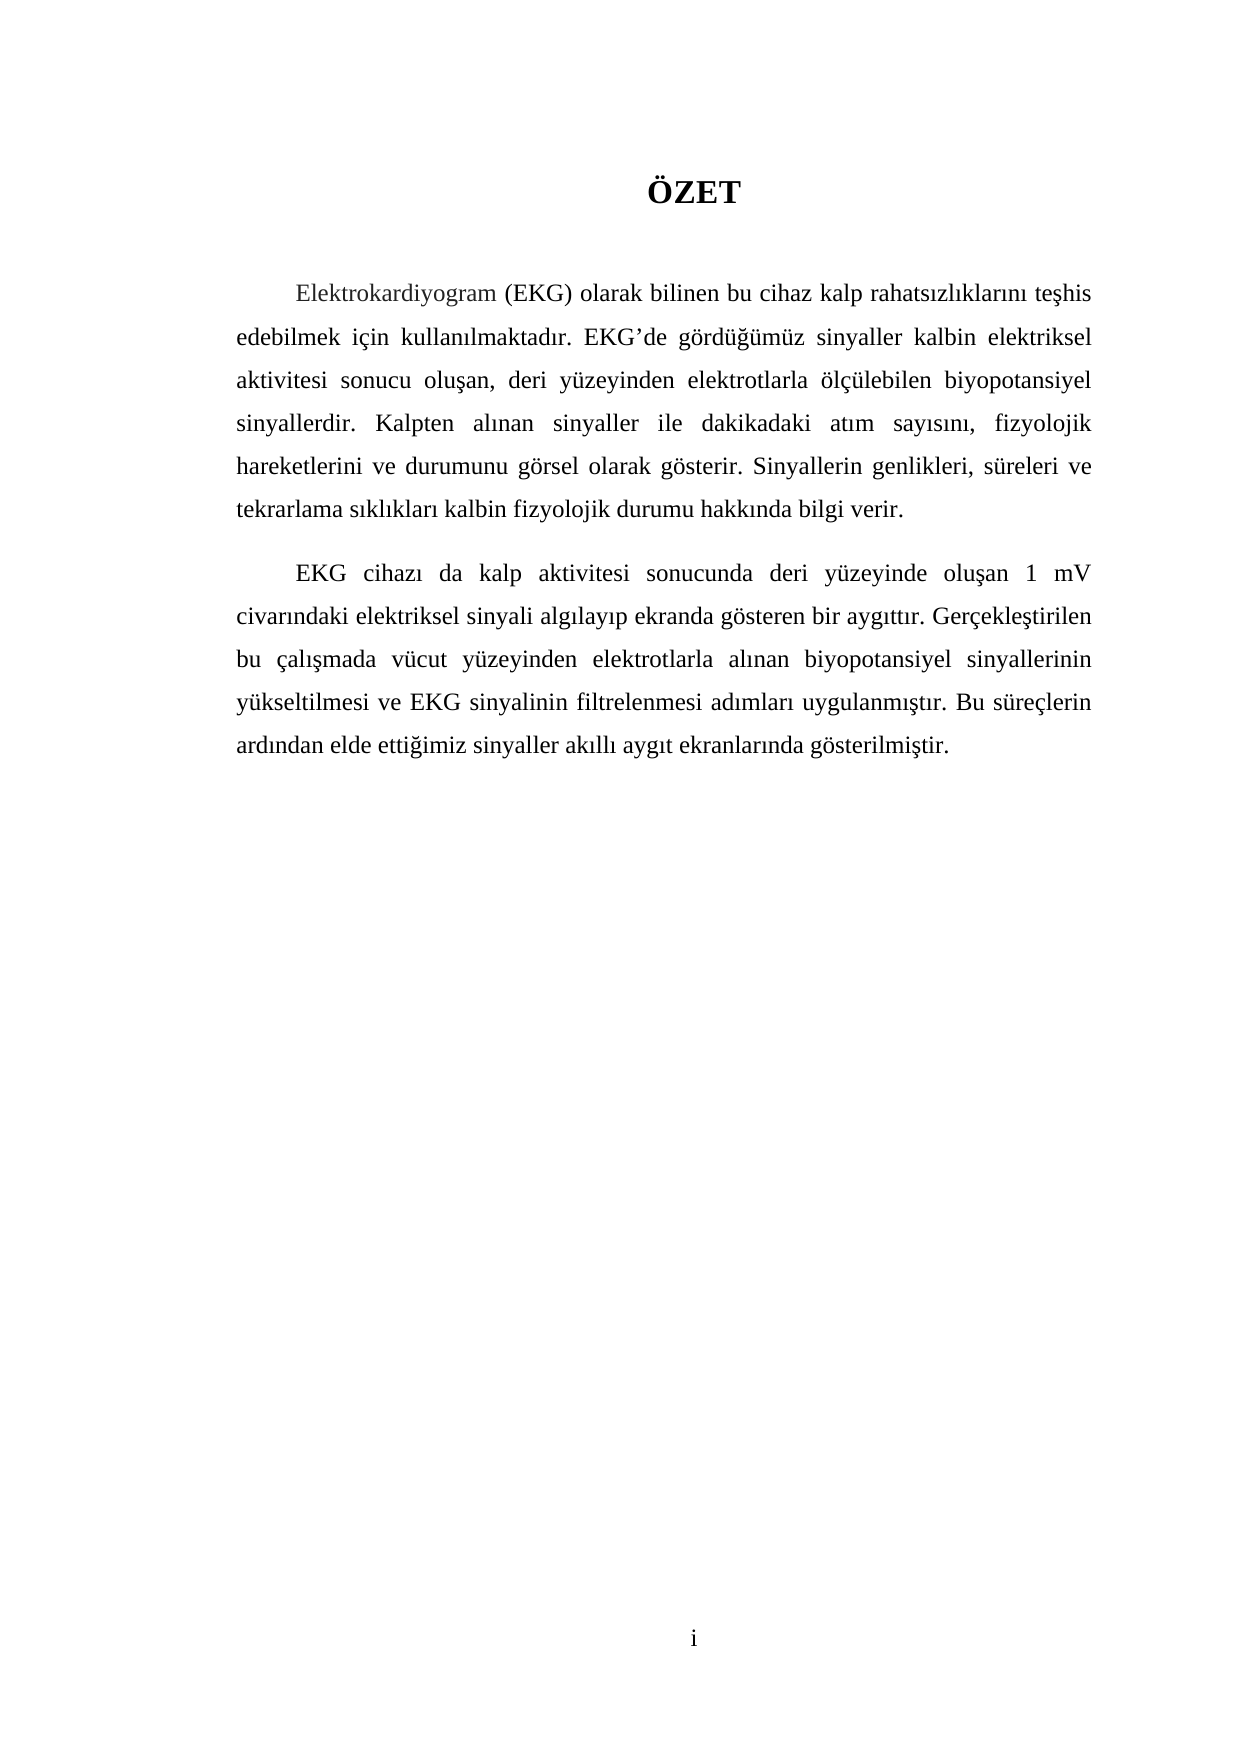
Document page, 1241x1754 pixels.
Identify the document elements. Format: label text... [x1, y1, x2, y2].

text EKG cihazı da kalp aktivitesi sonucunda deri yüzeyinde oluşan 1 mV civarındaki elektriksel sinyali algılayıp ekranda gösteren bir aygıttır. Gerçekleştirilen bu çalışmada vücut yüzeyinden elektrotlarla alınan biyopotansiyel sinyallerinin yükseltilmesi ve EKG sinyalinin filtrelenmesi adımları uygulanmıştır. Bu süreçlerin ardından elde ettiğimiz sinyaller akıllı aygıt ekranlarında gösterilmiştir. [236, 558, 1092, 759]
text Elektrokardiyogram (EKG) olarak bilinen bu cihaz kalp rahatsızlıklarını teşhis edebilmek için kullanılmaktadır. EKG’de gördüğümüz sinyaller kalbin elektriksel aktivitesi sonucu oluşan, deri yüzeyinden elektrotlarla ölçülebilen biyopotansiyel sinyallerdir. Kalpten alınan sinyaller ile dakikadaki atım sayısını, fizyolojik hareketlerini ve durumunu görsel olarak gösterir. Sinyallerin genlikleri, süreleri ve tekrarlama sıklıkları kalbin fizyolojik durumu hakkında bilgi verir. [236, 278, 1092, 523]
subtitle ÖZET [236, 173, 1092, 211]
